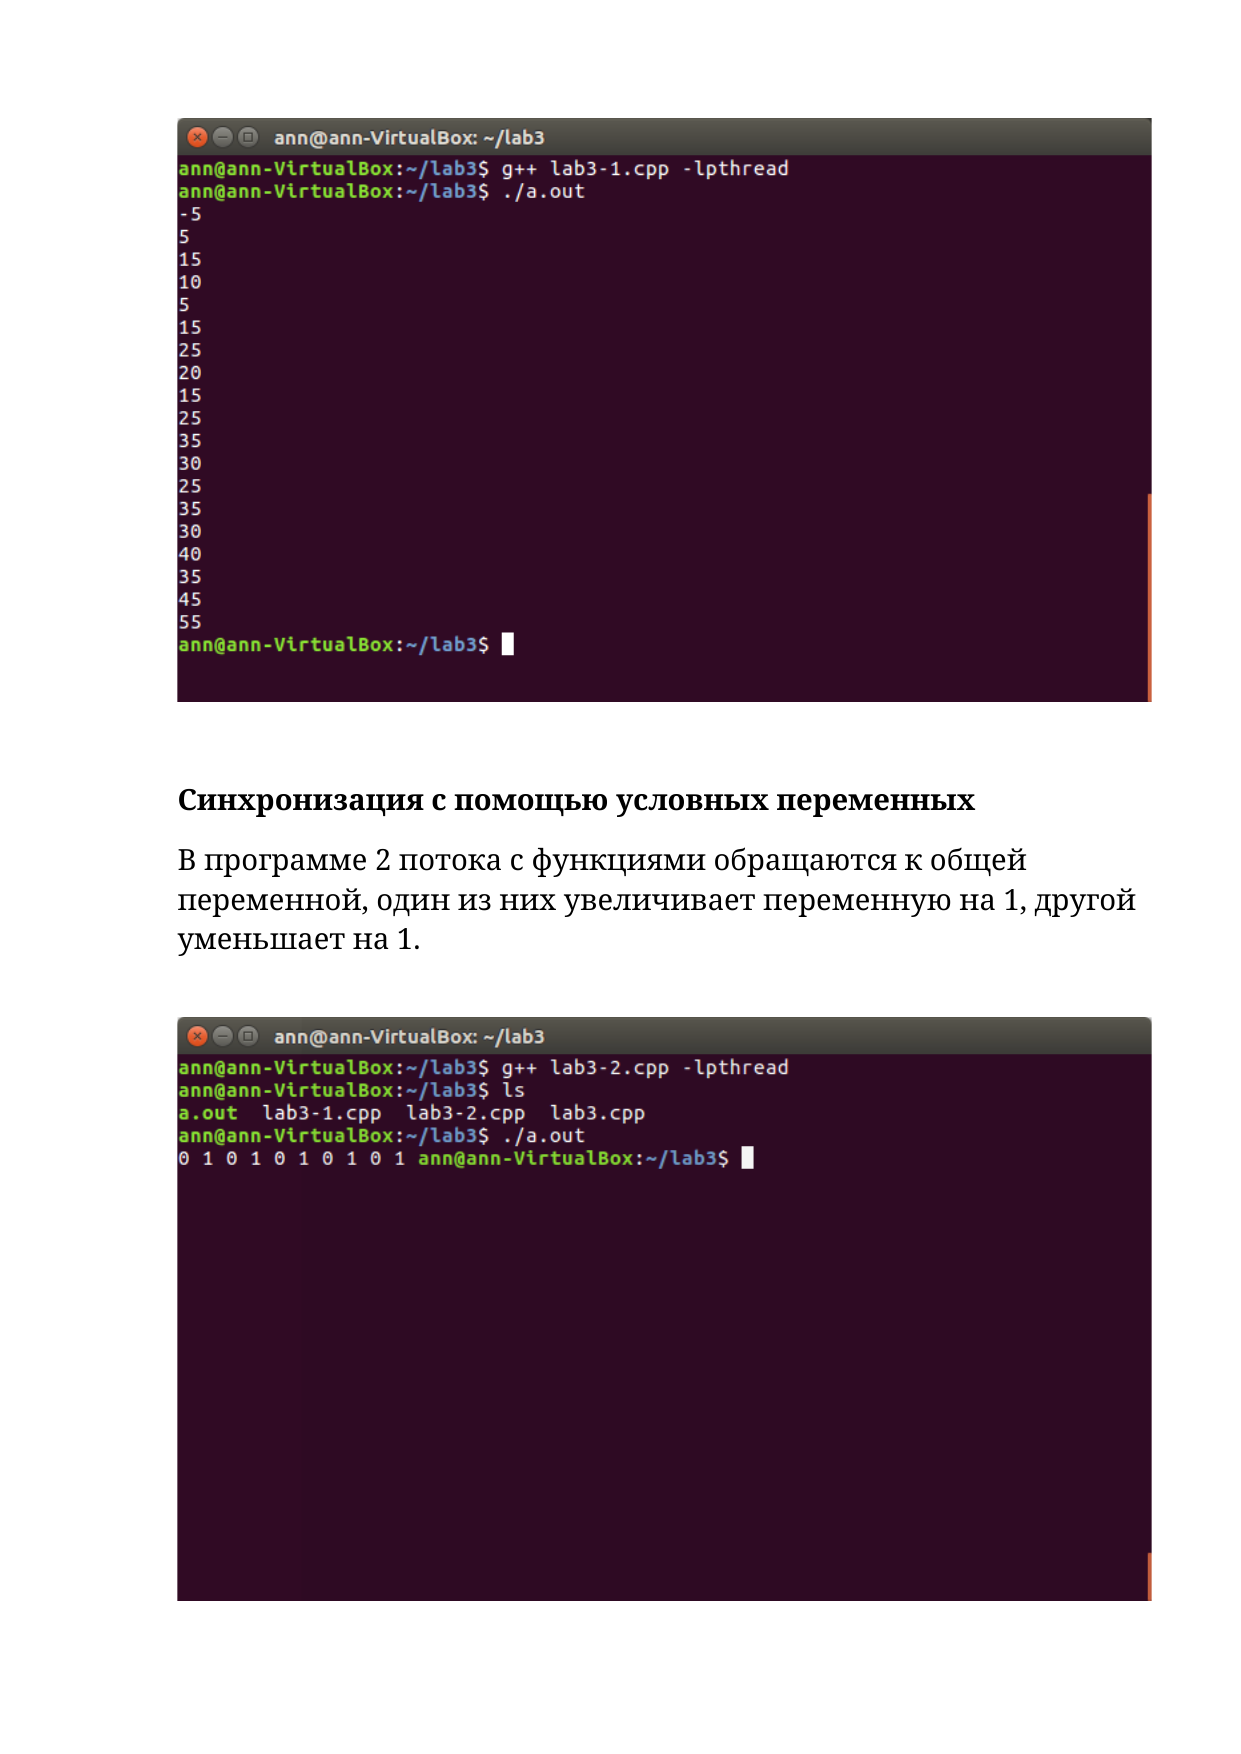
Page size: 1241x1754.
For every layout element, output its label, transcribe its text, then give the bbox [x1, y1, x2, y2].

picture [177, 1017, 1152, 1601]
picture [177, 118, 1152, 702]
text В программе 2 потока с функциями обращаются к общей переменной, один из них увеличивает переменную на 1, другой уменьшает на 1. [177, 839, 1152, 958]
text Синхронизация с помощью условных переменных [177, 779, 1152, 819]
